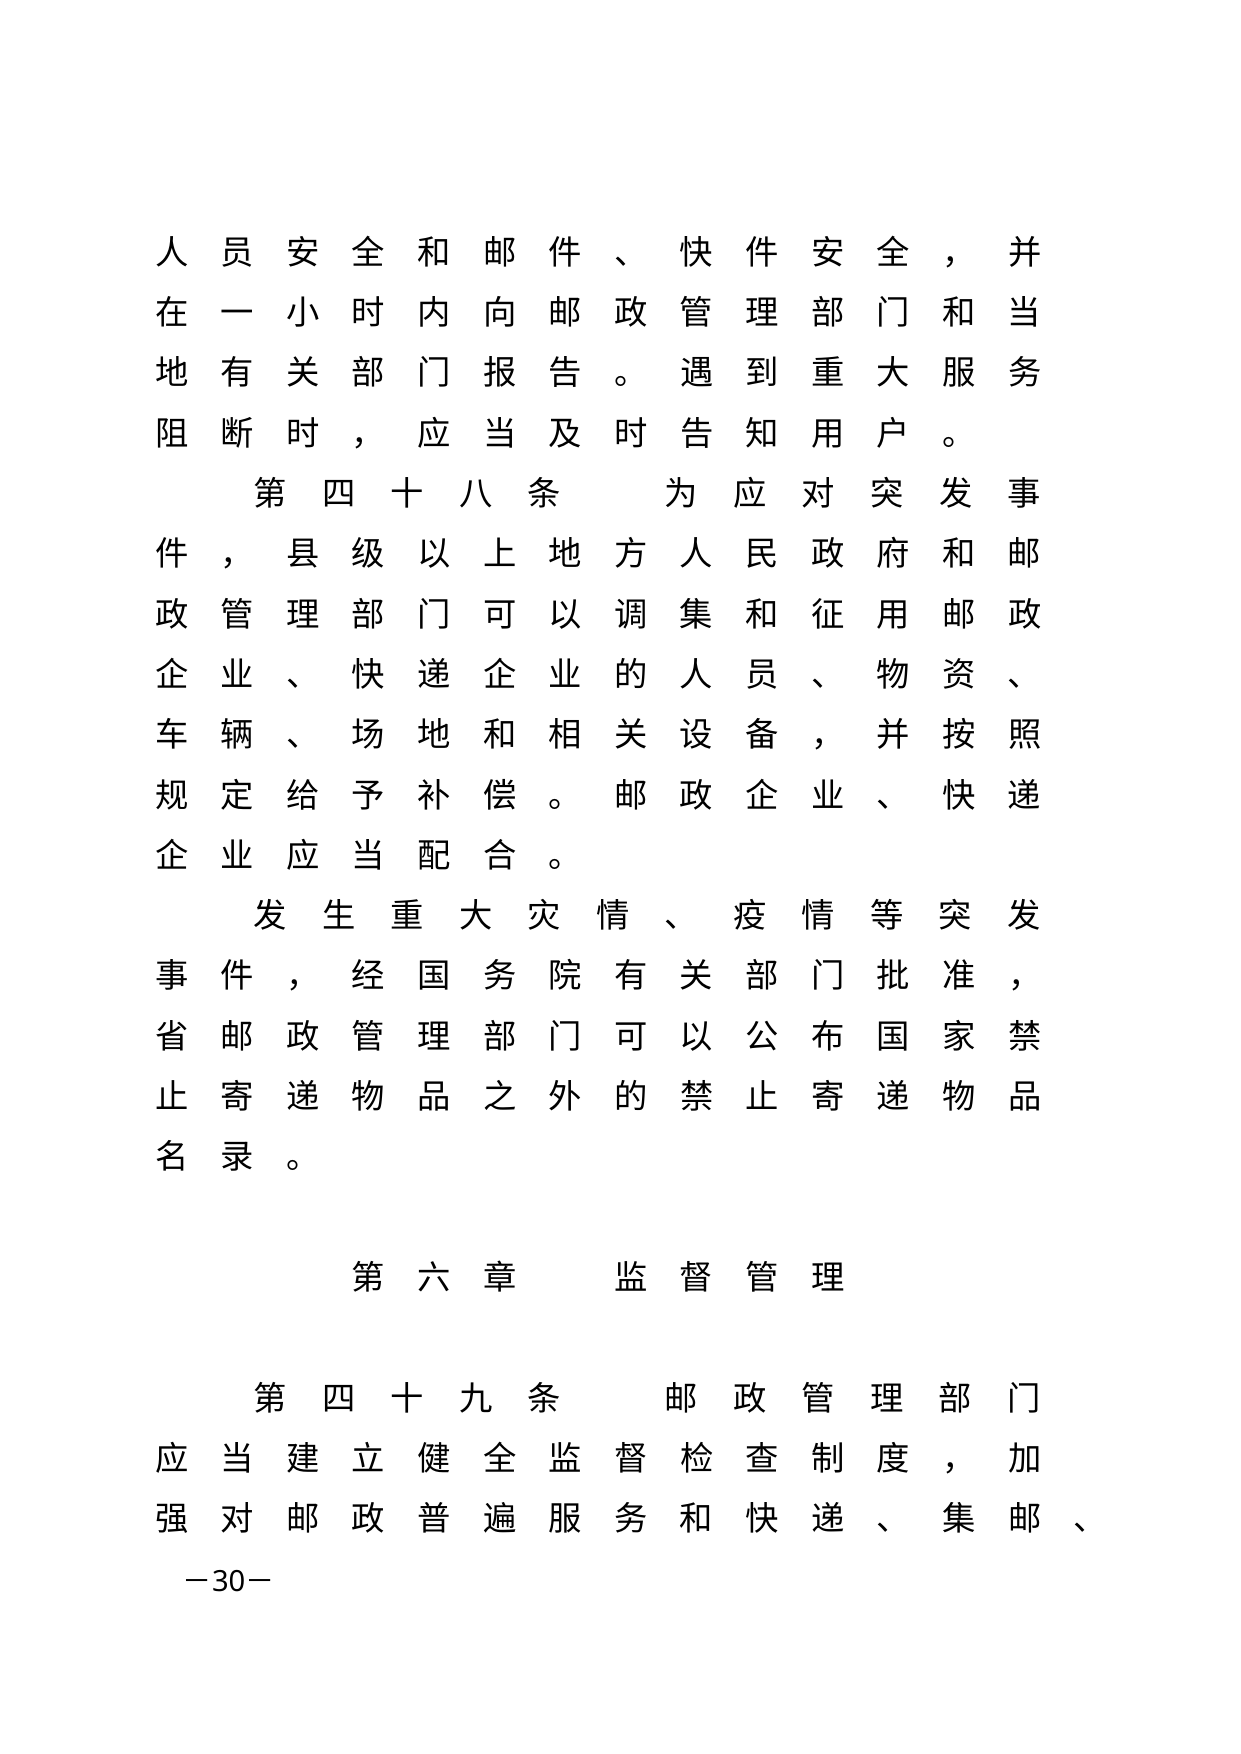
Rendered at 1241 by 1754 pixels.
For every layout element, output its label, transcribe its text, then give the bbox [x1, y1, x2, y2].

text 发生重大灾情、疫情等突发事件，经国务院有关部门批准，省邮政管理部门可以公布国家禁止寄递物品之外的禁止寄递物品名录。 [155, 883, 1073, 1184]
text 遇有重大突发事件时，邮政企业、快递企业应当立即启动应急预案，采取有效处置措施保障人员安全和邮件、快件安全，并在一小时内向邮政管理部门和当地有关部门报告。遇到重大服务阻断时，应当及时告知用户。 [155, 219, 1073, 461]
text 第四十八条 为应对突发事件，县级以上地方人民政府和邮政管理部门可以调集和征用邮政企业、快递企业的人员、物资、车辆、场地和相关设备，并按照规定给予补偿。邮政企业、快递企业应当配合。 [155, 461, 1073, 883]
text 第四十九条 邮政管理部门应当建立健全监督检查制度，加强对邮政普遍服务和快递、集邮、邮政用品用具等邮政市场的监督检查，依法查处违反邮政法律、法规的行为。 [155, 1365, 1073, 1546]
text 第六章 监督管理 [155, 1245, 1073, 1305]
